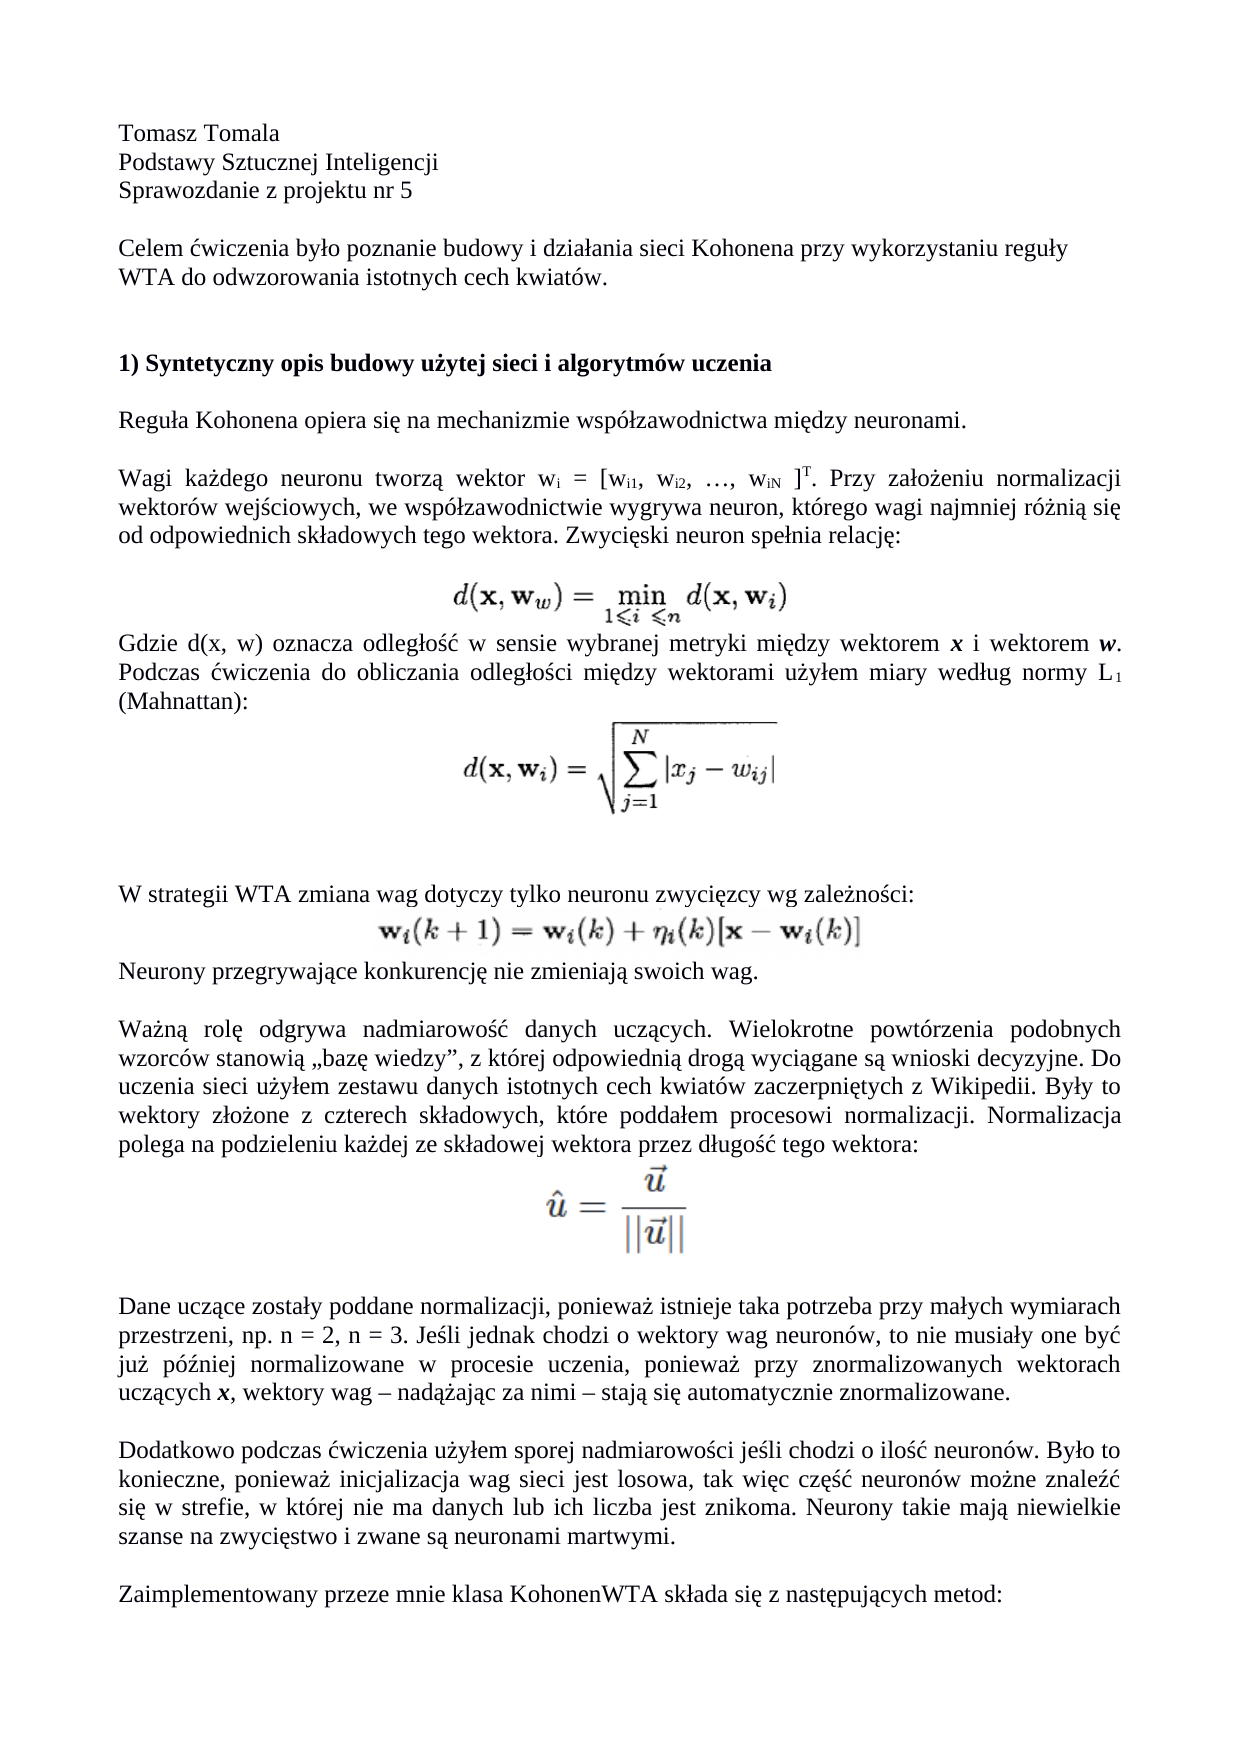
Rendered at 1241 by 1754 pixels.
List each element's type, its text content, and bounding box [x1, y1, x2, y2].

text W strategii WTA zmiana wag dotyczy tylko neuronu zwycięzcy wg zależności: [118, 879, 1122, 908]
text Dane uczące zostały poddane normalizacji, ponieważ istnieje taka potrzeba przy małych wymiarach przestrzeni, np. n = 2, n = 3. Jeśli jednak chodzi o wektory wag neuronów, to nie musiały one być już później normalizowane w procesie uczenia, ponieważ przy znormalizowanych wektorach uczących x, wektory wag – nadążając za nimi – stają się automatycznie znormalizowane. [118, 1158, 1122, 1406]
text Zaimplementowany przeze mnie klasa KohonenWTA składa się z następujących metod: [118, 1579, 1122, 1607]
text Celem ćwiczenia było poznanie budowy i działania sieci Kohonena przy wykorzystaniu reguły WTA do odwzorowania istotnych cech kwiatów. [118, 233, 1122, 291]
text 1) Syntetyczny opis budowy użytej sieci i algorytmów uczenia [118, 348, 1122, 377]
text Wagi każdego neuronu tworzą wektor wi = [wi1, wi2, …, wiN ]T. Przy założeniu normalizacji wektorów wejściowych, we współzawodnictwie wygrywa neuron, którego wagi najmniej różnią się od odpowiednich składowych tego wektora. Zwycięski neuron spełnia relację: [118, 463, 1122, 549]
picture [372, 907, 868, 957]
picture [450, 578, 790, 629]
text Reguła Kohonena opiera się na mechanizmie współzawodnictwa między neuronami. [118, 406, 1122, 434]
text Gdzie d(x, w) oznacza odległość w sensie wybranej metryki między wektorem x i wektorem w. Podczas ćwiczenia do obliczania odległości między wektorami użyłem miary według normy L1 (Mahnattan): [118, 578, 1122, 714]
text Ważną rolę odgrywa nadmiarowość danych uczących. Wielokrotne powtórzenia podobnych wzorców stanowią „bazę wiedzy”, z której odpowiednią drogą wyciągane są wnioski decyzyjne. Do uczenia sieci użyłem zestawu danych istotnych cech kwiatów zaczerpniętych z Wikipedii. Były to wektory złożone z czterech składowych, które poddałem procesowi normalizacji. Normalizacja polega na podzieleniu każdej ze składowej wektora przez długość tego wektora: [118, 1014, 1122, 1158]
text Tomasz Tomala Podstawy Sztucznej Inteligencji Sprawozdanie z projektu nr 5 [118, 118, 1122, 204]
picture [458, 714, 782, 822]
picture [531, 1157, 710, 1263]
text Dodatkowo podczas ćwiczenia użyłem sporej nadmiarowości jeśli chodzi o ilość neuronów. Było to konieczne, ponieważ inicjalizacja wag sieci jest losowa, tak więc część neuronów możne znaleźć się w strefie, w której nie ma danych lub ich liczba jest znikoma. Neurony takie mają niewielkie szanse na zwycięstwo i zwane są neuronami martwymi. [118, 1435, 1122, 1550]
